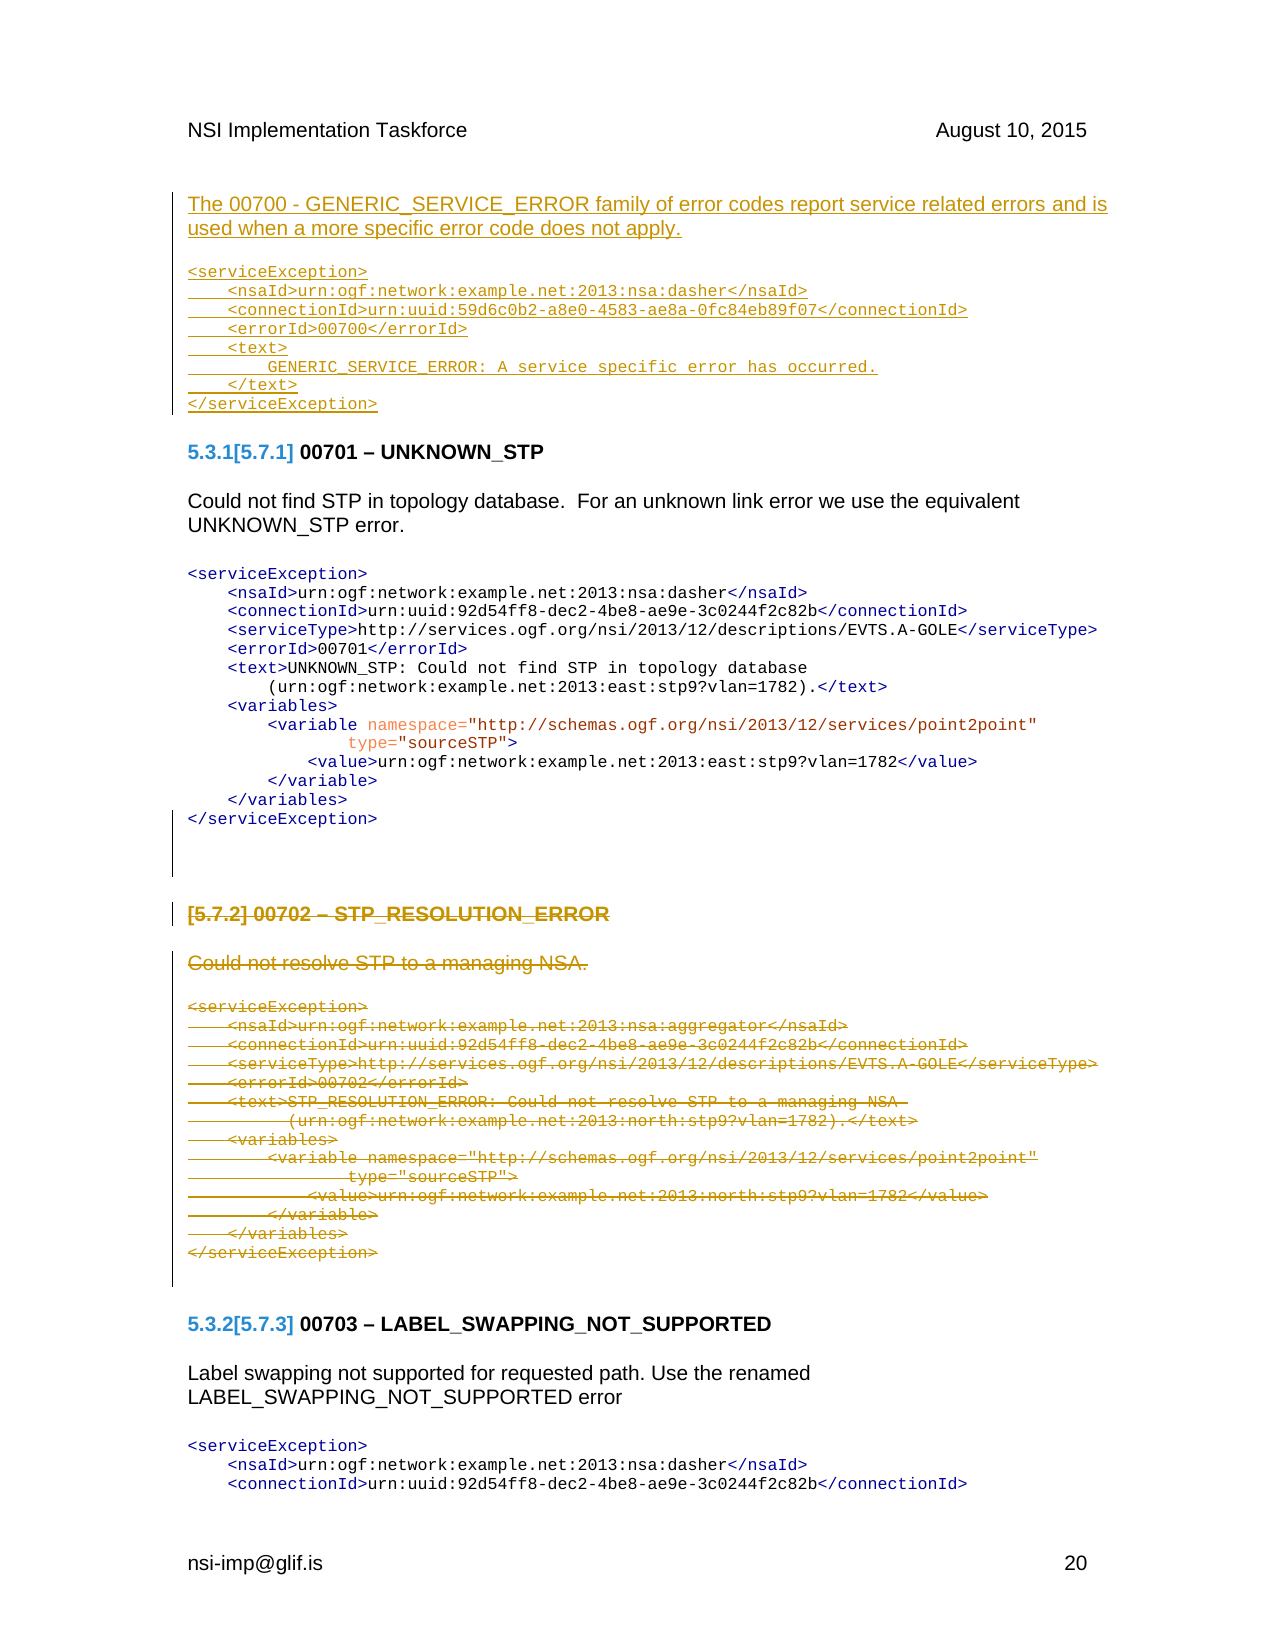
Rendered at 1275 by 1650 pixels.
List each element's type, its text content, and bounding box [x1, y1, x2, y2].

subtitle 00701 – UNKNOWN_STP [187, 440, 1107, 464]
text (urn:ogf:network:example.net:2013:east:stp9?vlan=1782).</text> <variables> <variable namespace="http://schemas.ogf.org/nsi/2013/12/services/point2point" [187, 678, 1107, 735]
text <serviceException> <nsaId>urn:ogf:network:example.net:2013:nsa:dasher</nsaId> <connectionId>urn:uuid:92d54ff8-dec2-4be8-ae9e-3c0244f2c82b</connectionId> <serviceType>http://services.ogf.org/nsi/2013/12/descriptions/EVTS.A-GOLE</serviceType> <errorId>00701</errorId> <text>UNKNOWN_STP: Could not find STP in topology database [187, 537, 1107, 678]
text Could not find STP in topology database. For an unknown link error we use the equivalent UNKNOWN_STP error. [187, 489, 1107, 537]
subtitle 00703 – LABEL_SWAPPING_NOT_SUPPORTED [187, 1312, 1107, 1336]
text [187, 1409, 1107, 1494]
text Label swapping not supported for requested path. Use the renamed LABEL_SWAPPING_NOT_SUPPORTED error [187, 1361, 1107, 1409]
text type="sourceSTP"> <value>urn:ogf:network:example.net:2013:east:stp9?vlan=1782</value> </variable> </variables> </serviceException> [187, 735, 1107, 829]
